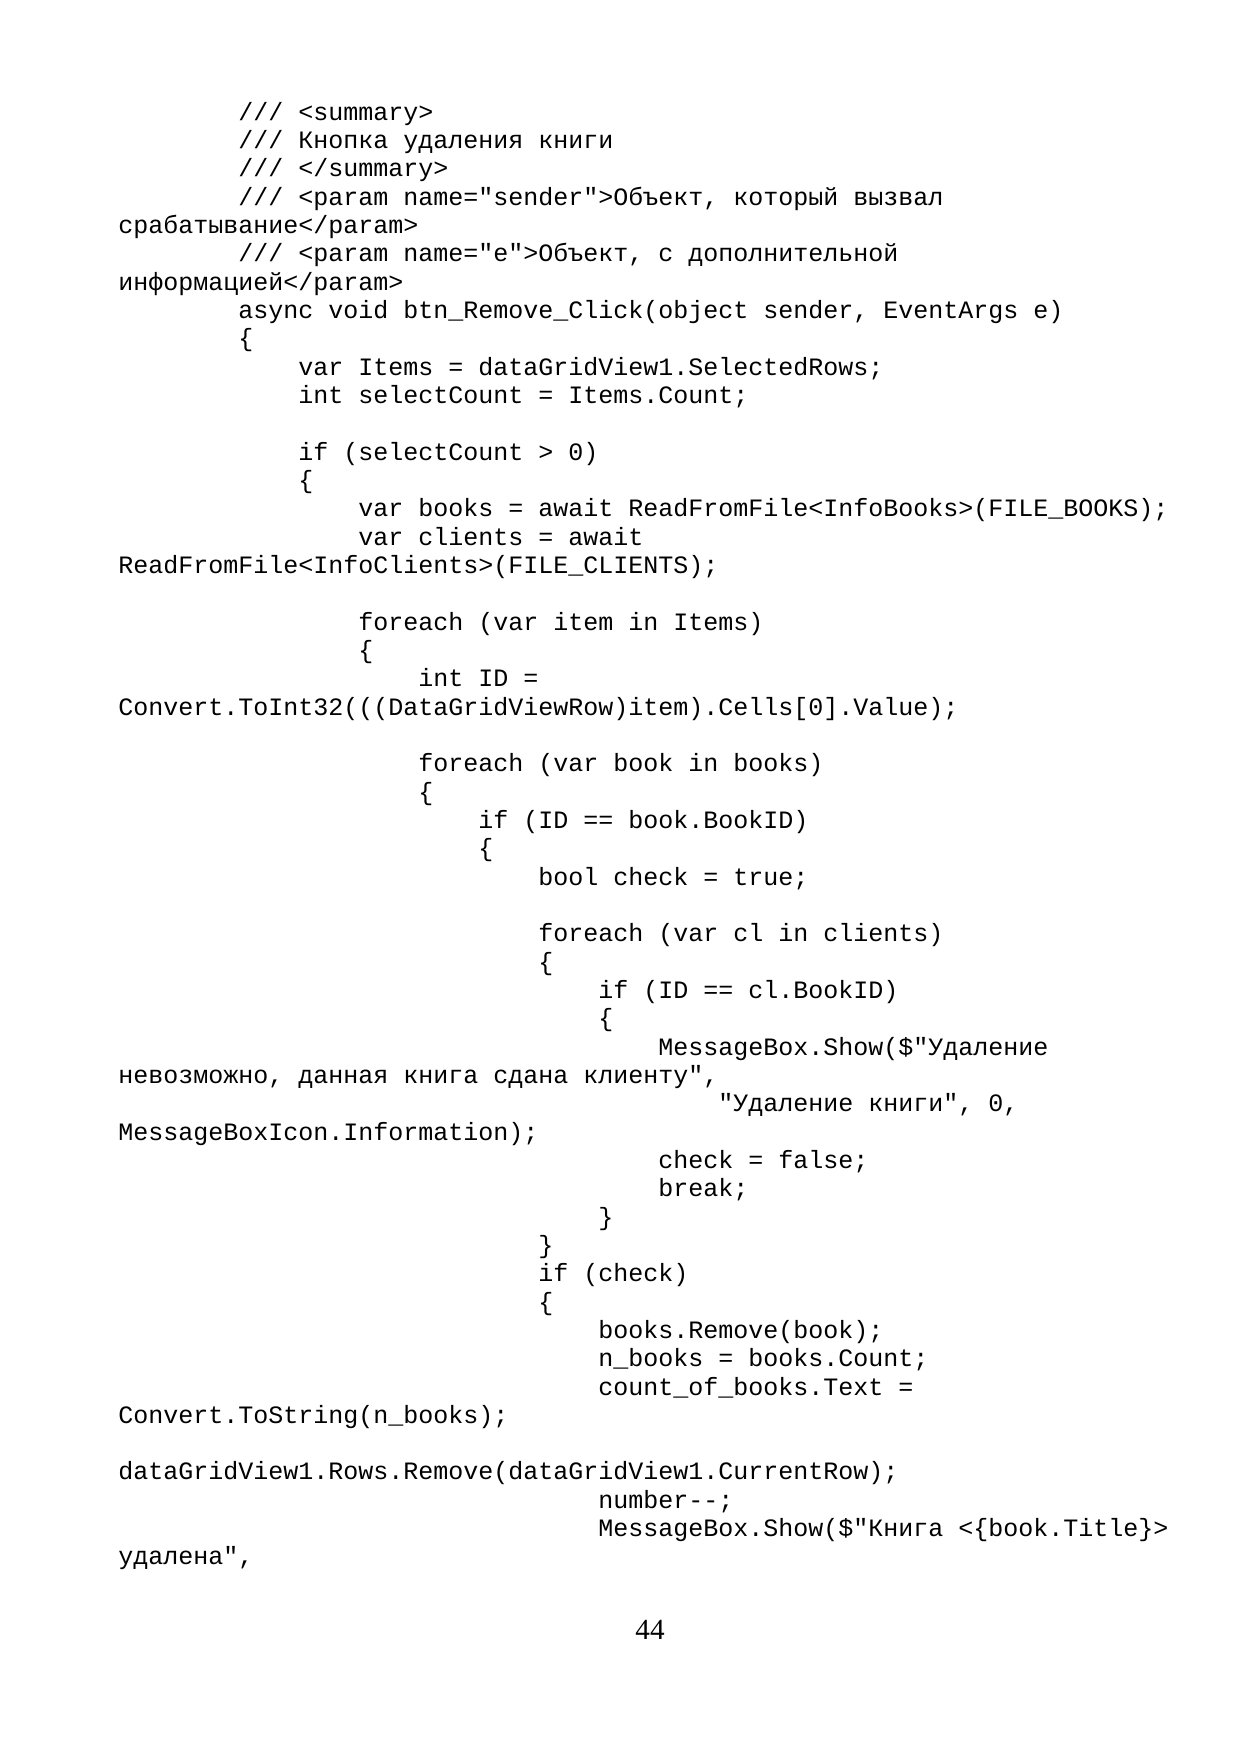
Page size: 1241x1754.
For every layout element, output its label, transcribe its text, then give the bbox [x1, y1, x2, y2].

text { [118, 779, 1181, 807]
text n_books = books.Count; [118, 1346, 1181, 1374]
text "Удаление книги", 0, MessageBoxIcon.Information); [118, 1091, 1181, 1147]
text { [118, 326, 1181, 354]
text if (selectCount > 0) [118, 439, 1181, 467]
text if (ID == book.BookID) [118, 807, 1181, 836]
text { [118, 1006, 1181, 1034]
text int ID = Convert.ToInt32(((DataGridViewRow)item).Cells[0].Value); [118, 666, 1181, 722]
text int selectCount = Items.Count; [118, 382, 1181, 411]
text dataGridView1.Rows.Remove(dataGridView1.CurrentRow); [118, 1431, 1181, 1487]
text /// <param name="e">Объект, с дополнительной информацией</param> [118, 241, 1181, 297]
text foreach (var book in books) [118, 751, 1181, 779]
text if (check) [118, 1261, 1181, 1289]
text { [118, 637, 1181, 666]
text bool check = true; [118, 864, 1181, 892]
text } [118, 1232, 1181, 1261]
text foreach (var cl in clients) [118, 921, 1181, 949]
text { [118, 467, 1181, 496]
text if (ID == cl.BookID) [118, 977, 1181, 1006]
text { [118, 949, 1181, 977]
text MessageBox.Show($"Удаление невозможно, данная книга сдана клиенту", [118, 1034, 1181, 1091]
text count_of_books.Text = Convert.ToString(n_books); [118, 1374, 1181, 1431]
text /// <param name="sender">Объект, который вызвал срабатывание</param> [118, 184, 1181, 241]
text foreach (var item in Items) [118, 609, 1181, 637]
text { [118, 1289, 1181, 1317]
text check = false; [118, 1147, 1181, 1176]
text books.Remove(book); [118, 1317, 1181, 1346]
text var books = await ReadFromFile<InfoBooks>(FILE_BOOKS); [118, 496, 1181, 524]
text number--; [118, 1487, 1181, 1516]
text } [118, 1204, 1181, 1232]
text /// <summary> [118, 99, 1181, 127]
text /// </summary> [118, 156, 1181, 184]
text async void btn_Remove_Click(object sender, EventArgs e) [118, 297, 1181, 326]
text { [118, 836, 1181, 864]
text MessageBox.Show($"Книга <{book.Title}> удалена", [118, 1516, 1181, 1572]
text var clients = await ReadFromFile<InfoClients>(FILE_CLIENTS); [118, 524, 1181, 581]
text var Items = dataGridView1.SelectedRows; [118, 354, 1181, 382]
text /// Кнопка удаления книги [118, 127, 1181, 156]
text break; [118, 1176, 1181, 1204]
